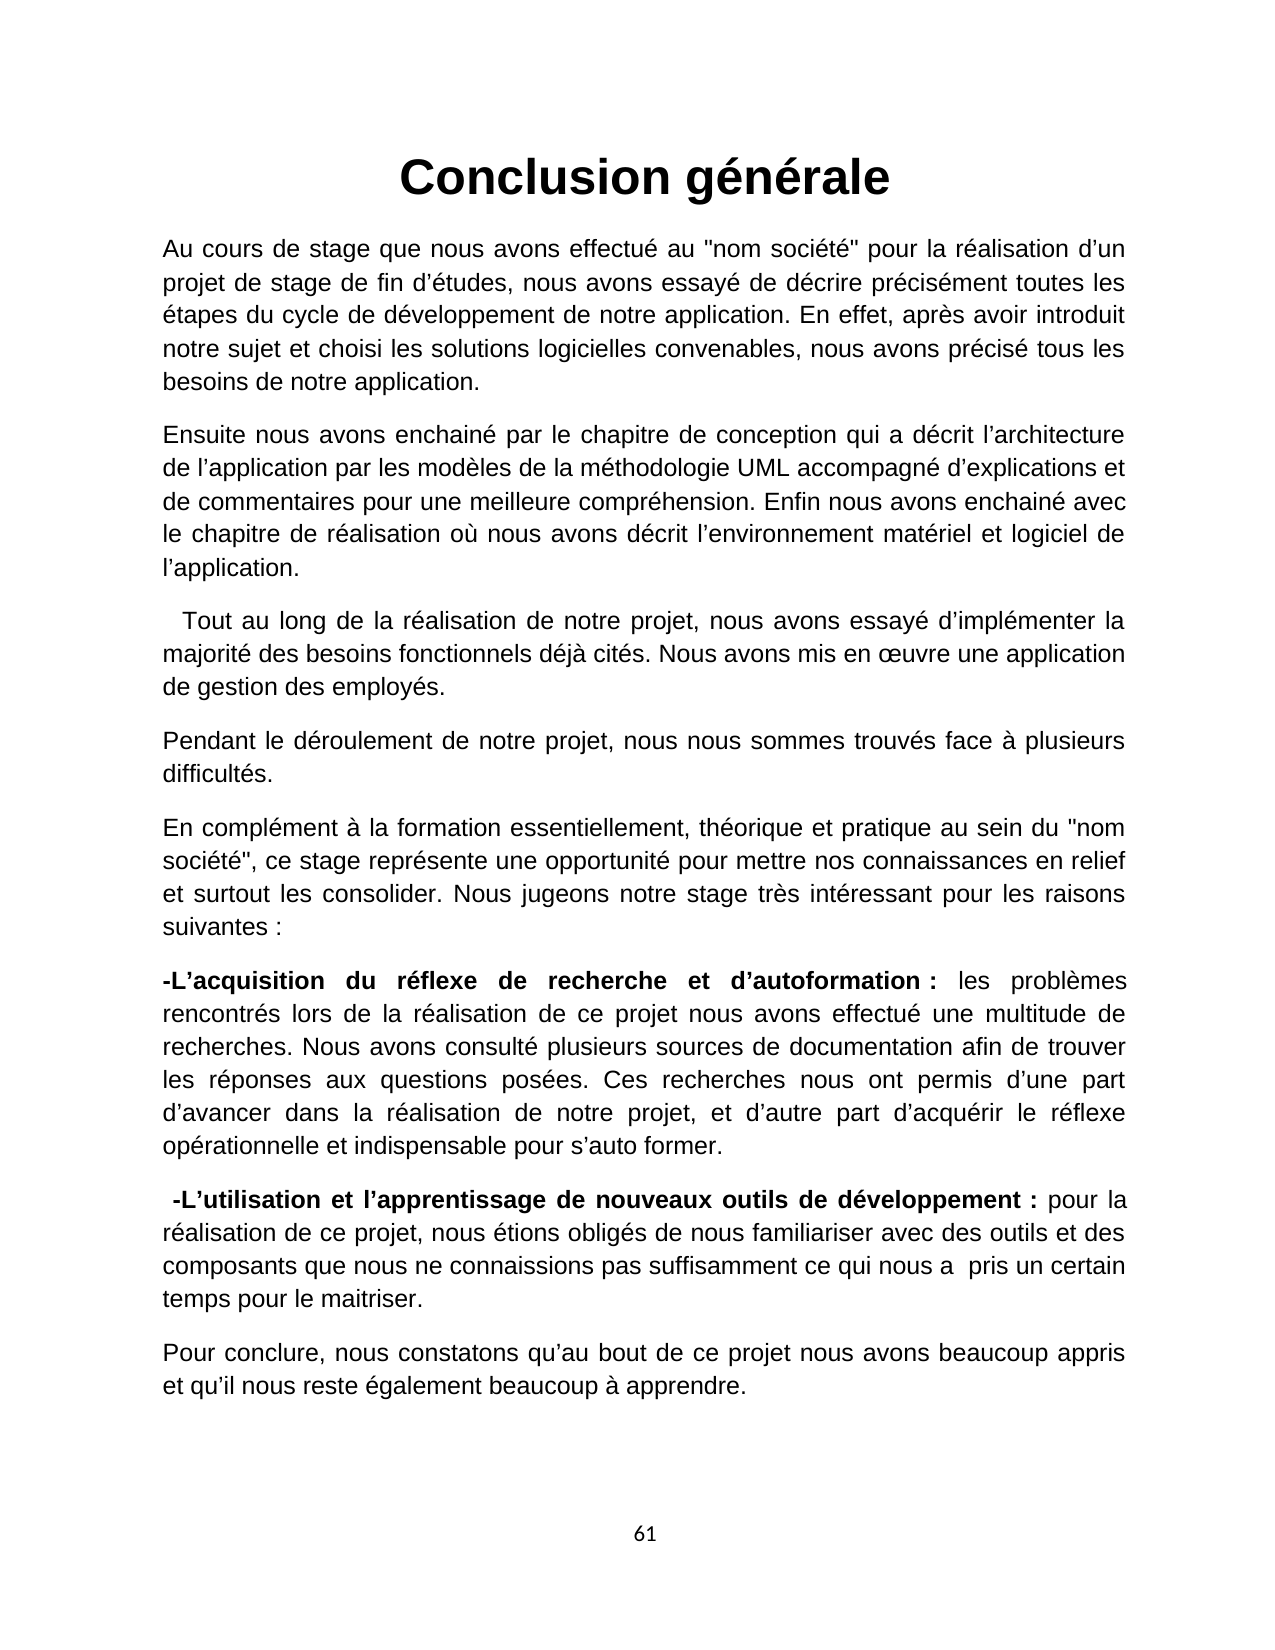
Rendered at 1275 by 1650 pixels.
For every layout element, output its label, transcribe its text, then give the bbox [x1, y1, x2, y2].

text -L’utilisation et l’apprentissage de nouveaux outils de développement : pour la réalisation de ce projet, nous étions obligés de nous familiariser avec des outils et des composants que nous ne connaissions pas suffisamment ce qui nous a pris un certain temps pour le maitriser. [162, 1185, 1127, 1313]
text Conclusion générale [162, 148, 1127, 205]
text Au cours de stage que nous avons effectué au "nom société" pour la réalisation d’un projet de stage de fin d’études, nous avons essayé de décrire précisément toutes les étapes du cycle de développement de notre application. En effet, après avoir introduit notre sujet et choisi les solutions logicielles convenables, nous avons précisé tous les besoins de notre application. [162, 234, 1127, 395]
text Tout au long de la réalisation de notre projet, nous avons essayé d’implémenter la majorité des besoins fonctionnels déjà cités. Nous avons mis en œuvre une application de gestion des employés. [162, 606, 1127, 701]
text -L’acquisition du réflexe de recherche et d’autoformation : les problèmes rencontrés lors de la réalisation de ce projet nous avons effectué une multitude de recherches. Nous avons consulté plusieurs sources de documentation afin de trouver les réponses aux questions posées. Ces recherches nous ont permis d’une part d’avancer dans la réalisation de notre projet, et d’autre part d’acquérir le réflexe opérationnelle et indispensable pour s’auto former. [162, 966, 1127, 1160]
text Pour conclure, nous constatons qu’au bout de ce projet nous avons beaucoup appris et qu’il nous reste également beaucoup à apprendre. [162, 1338, 1127, 1400]
text Ensuite nous avons enchainé par le chapitre de conception qui a décrit l’architecture de l’application par les modèles de la méthodologie UML accompagné d’explications et de commentaires pour une meilleure compréhension. Enfin nous avons enchainé avec le chapitre de réalisation où nous avons décrit l’environnement matériel et logiciel de l’application. [162, 420, 1127, 581]
text Pendant le déroulement de notre projet, nous nous sommes trouvés face à plusieurs difficultés. [162, 726, 1127, 788]
text En complément à la formation essentiellement, théorique et pratique au sein du "nom société", ce stage représente une opportunité pour mettre nos connaissances en relief et surtout les consolider. Nous jugeons notre stage très intéressant pour les raisons suivantes : [162, 813, 1127, 941]
